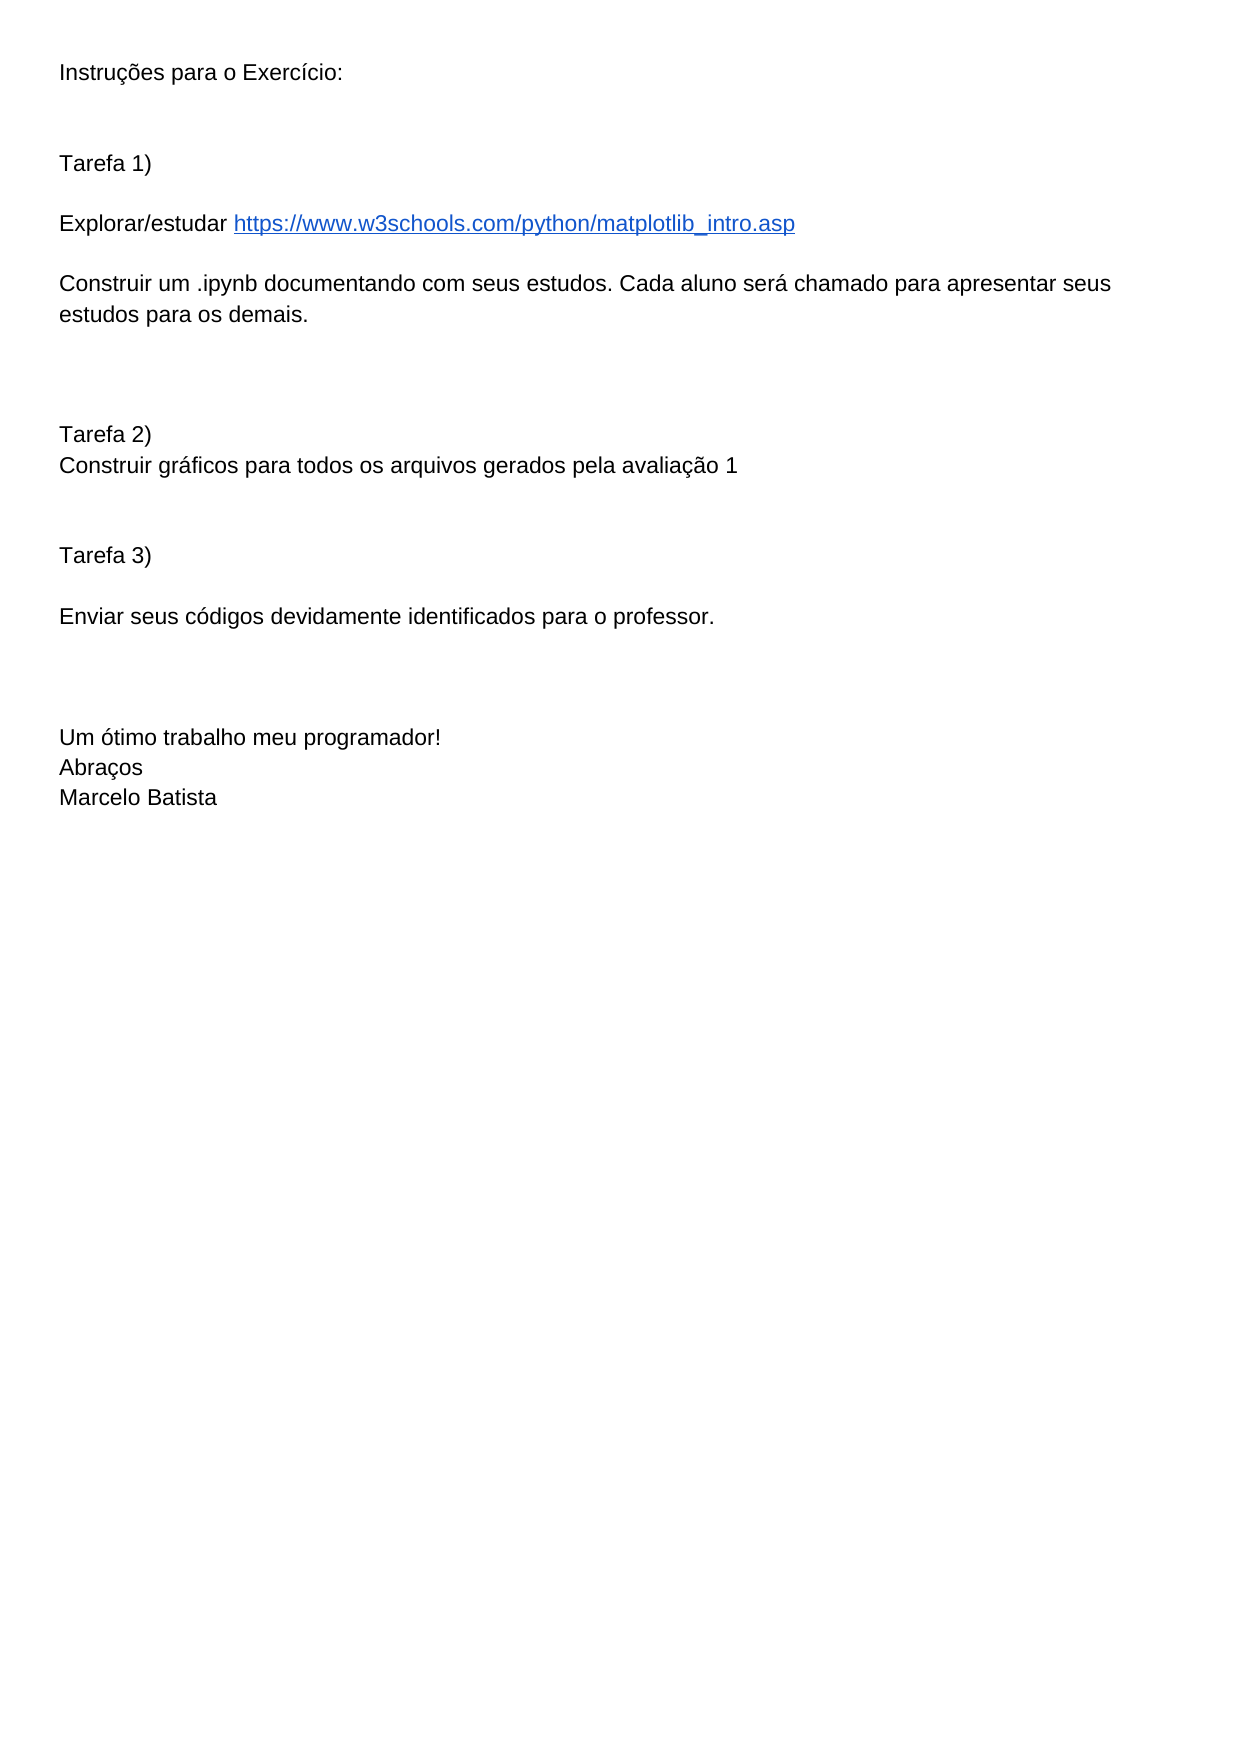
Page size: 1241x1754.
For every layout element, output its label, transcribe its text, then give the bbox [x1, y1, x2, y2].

text Abraços [59, 754, 1181, 780]
text Tarefa 1) [59, 149, 1181, 176]
text Marcelo Batista [59, 784, 1181, 810]
text Construir gráficos para todos os arquivos gerados pela avaliação 1 [59, 452, 1181, 478]
text Instruções para o Exercício: [59, 59, 1181, 85]
text Um ótimo trabalho meu programador! [59, 723, 1181, 750]
text Tarefa 3) [59, 542, 1181, 569]
text Explorar/estudar https://www.w3schools.com/python/matplotlib_intro.asp [59, 210, 1181, 236]
text Tarefa 2) [59, 421, 1181, 448]
text Construir um .ipynb documentando com seus estudos. Cada aluno será chamado para apresentar seus estudos para os demais. [59, 270, 1181, 327]
text Enviar seus códigos devidamente identificados para o professor. [59, 603, 1181, 629]
